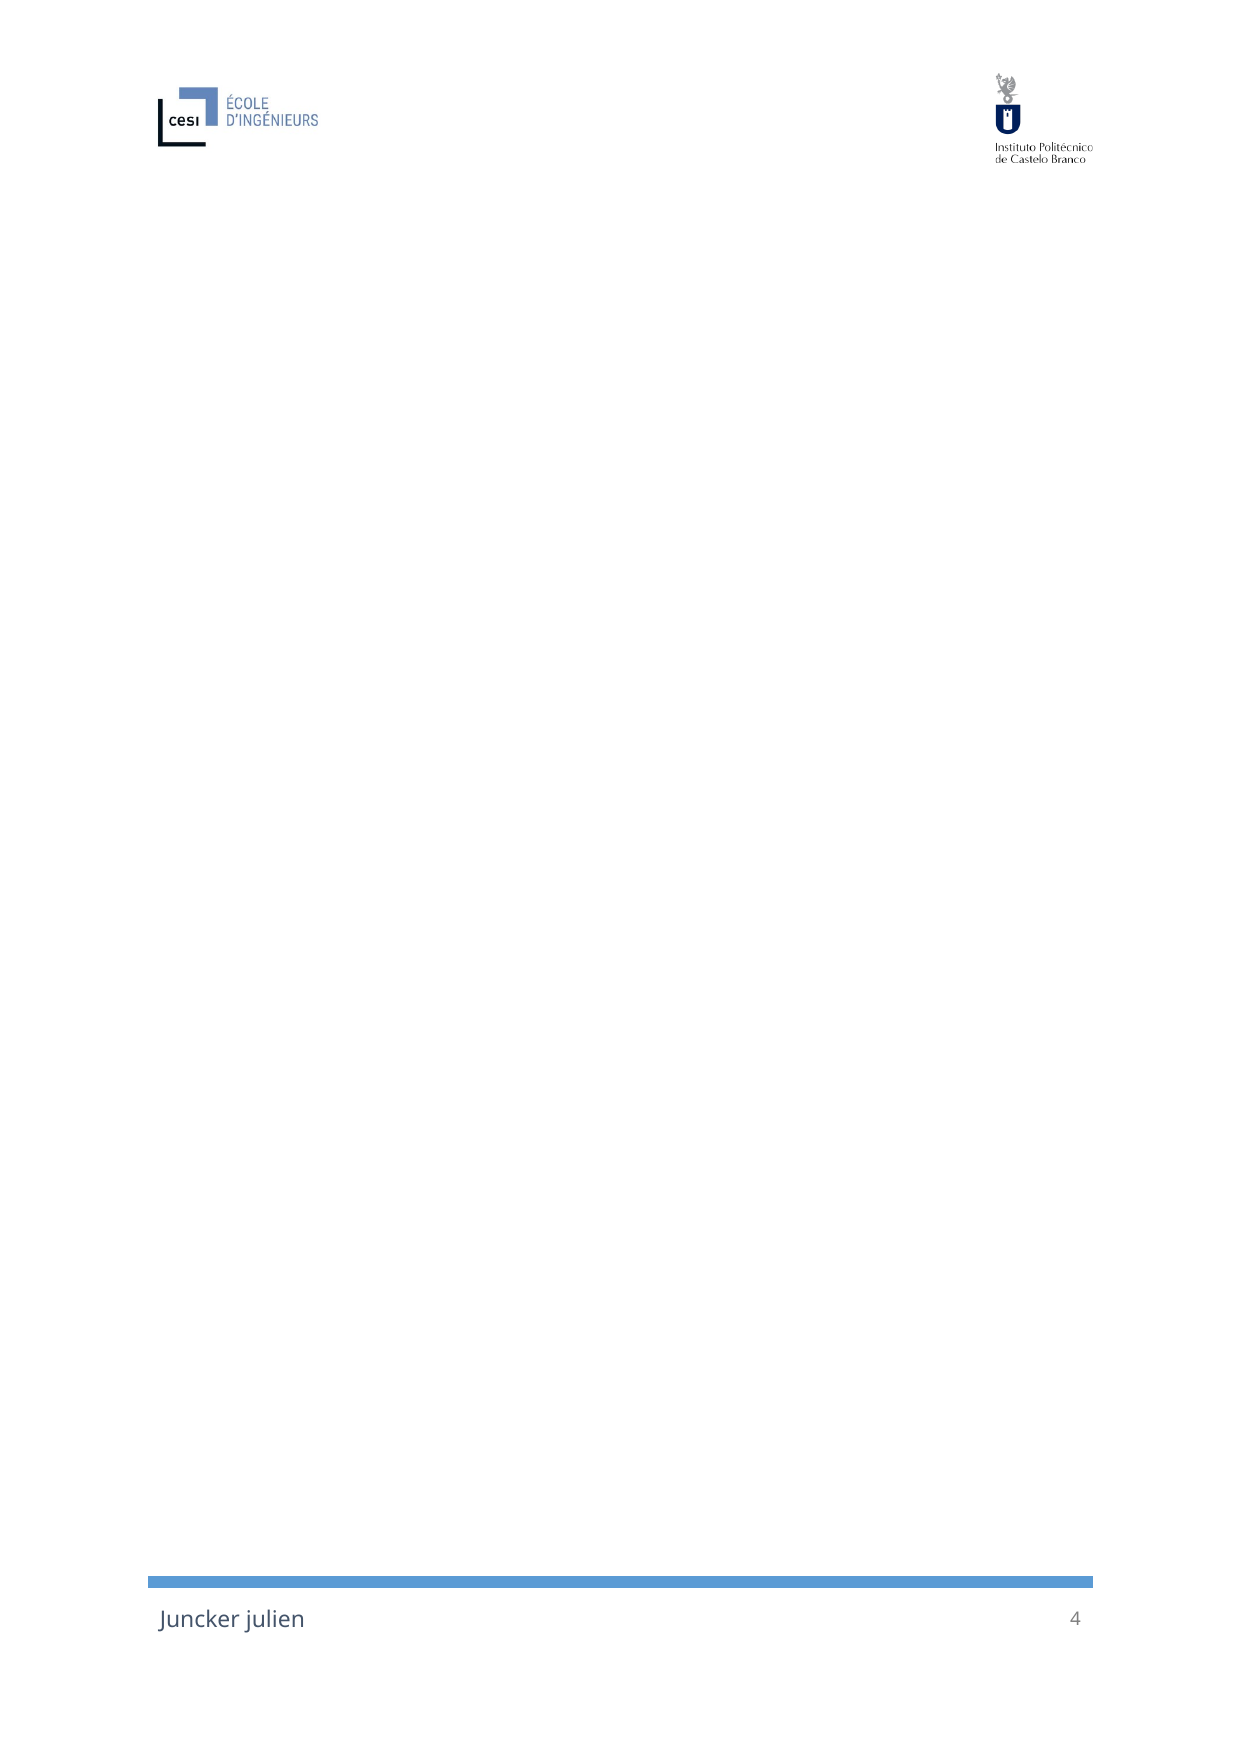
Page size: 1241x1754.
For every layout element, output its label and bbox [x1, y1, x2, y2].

picture [147, 77, 325, 163]
picture [995, 73, 1093, 163]
